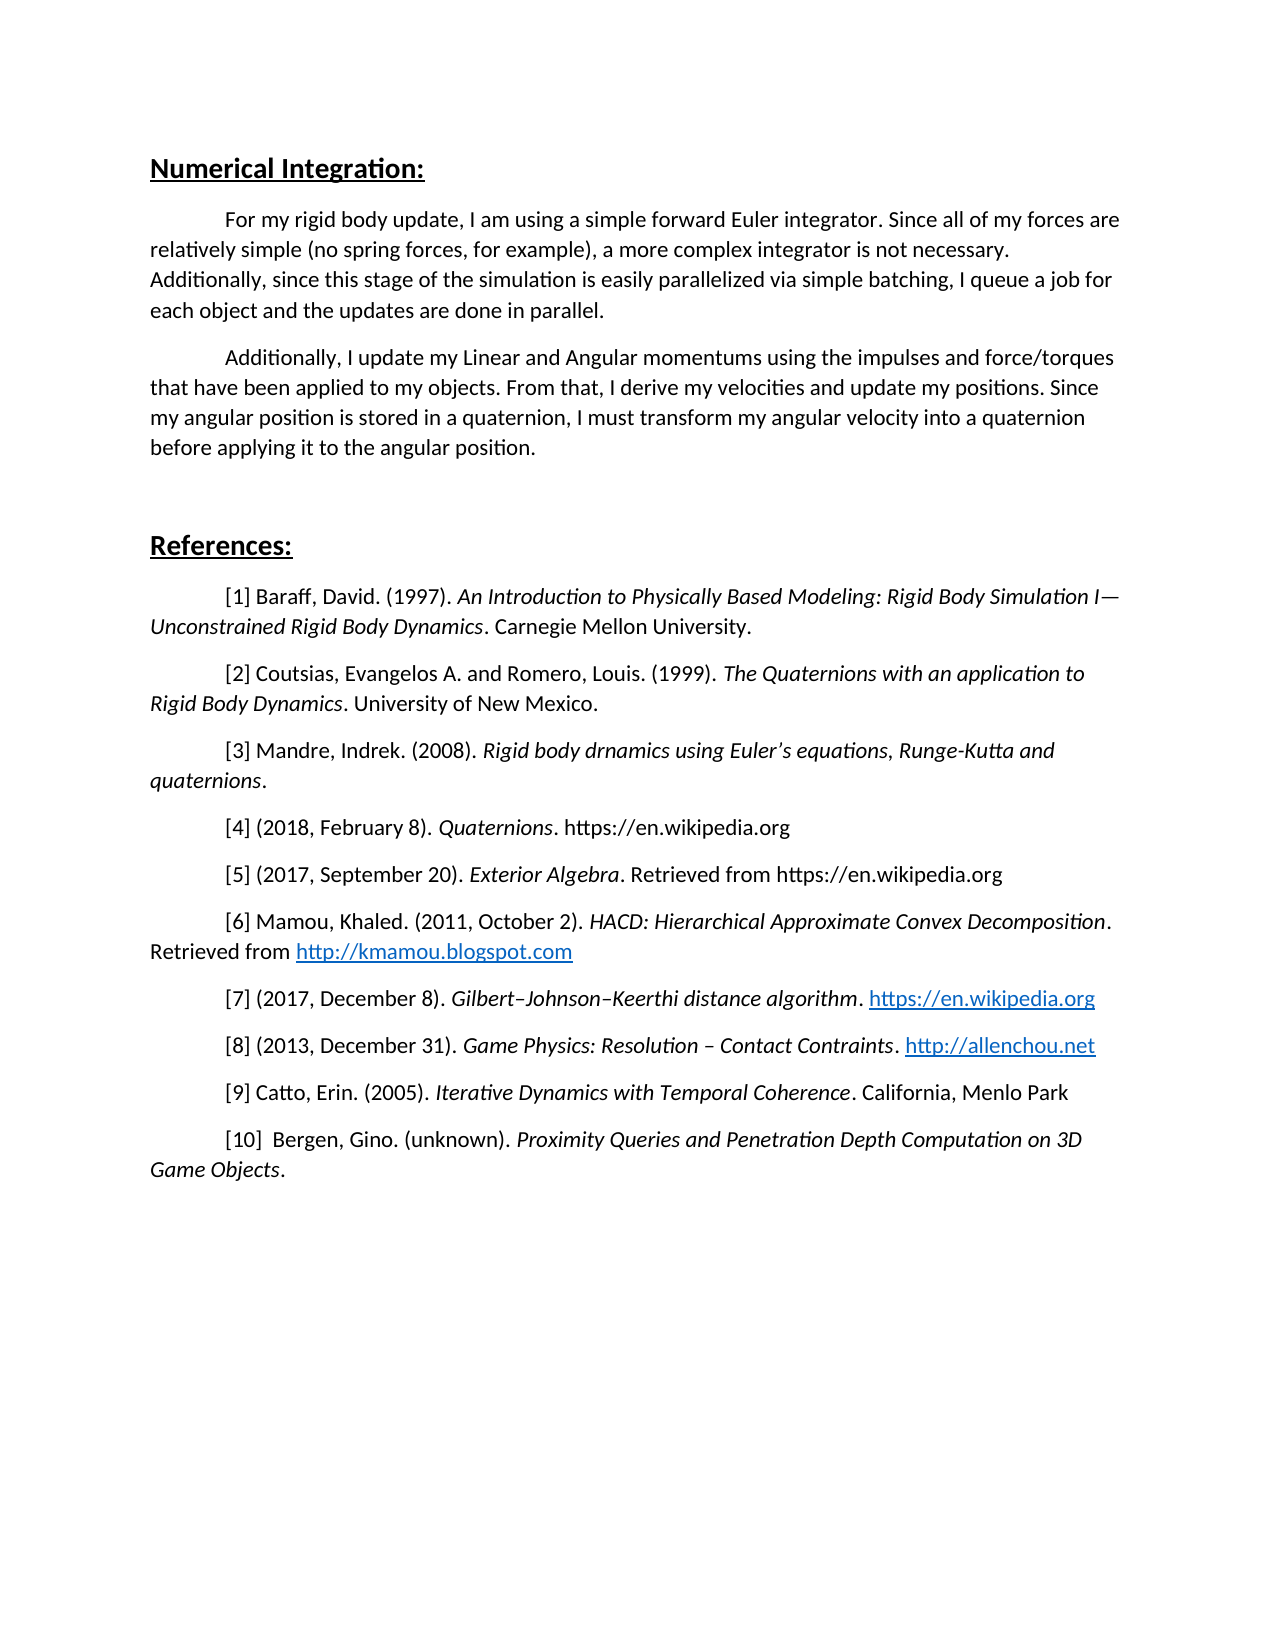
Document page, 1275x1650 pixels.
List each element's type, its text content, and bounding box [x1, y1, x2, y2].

text [9] Catto, Erin. (2005). Iterative Dynamics with Temporal Coherence. California, Menlo Park [150, 1078, 1125, 1106]
text [5] (2017, September 20). Exterior Algebra. Retrieved from https://en.wikipedia.org [150, 860, 1125, 888]
text [1] Baraff, David. (1997). An Introduction to Physically Based Modeling: Rigid Body Simulation I—Unconstrained Rigid Body Dynamics. Carnegie Mellon University. [150, 582, 1125, 640]
text References: [150, 527, 1125, 563]
text [2] Coutsias, Evangelos A. and Romero, Louis. (1999). The Quaternions with an application to Rigid Body Dynamics. University of New Mexico. [150, 659, 1125, 717]
text [4] (2018, February 8). Quaternions. https://en.wikipedia.org [150, 813, 1125, 841]
text [8] (2013, December 31). Game Physics: Resolution – Contact Contraints. http://allenchou.net [150, 1031, 1125, 1059]
text Additionally, I update my Linear and Angular momentums using the impulses and force/torques that have been applied to my objects. From that, I derive my velocities and update my positions. Since my angular position is stored in a quaternion, I must transform my angular velocity into a quaternion before applying it to the angular position. [150, 343, 1125, 461]
text Numerical Integration: [150, 150, 1125, 186]
text [3] Mandre, Indrek. (2008). Rigid body drnamics using Euler’s equations, Runge-Kutta and quaternions. [150, 736, 1125, 794]
text [7] (2017, December 8). Gilbert–Johnson–Keerthi distance algorithm. https://en.wikipedia.org [150, 984, 1125, 1012]
text [6] Mamou, Khaled. (2011, October 2). HACD: Hierarchical Approximate Convex Decomposition. Retrieved from http://kmamou.blogspot.com [150, 907, 1125, 965]
text [10] Bergen, Gino. (unknown). Proximity Queries and Penetration Depth Computation on 3D Game Objects. [150, 1125, 1125, 1183]
